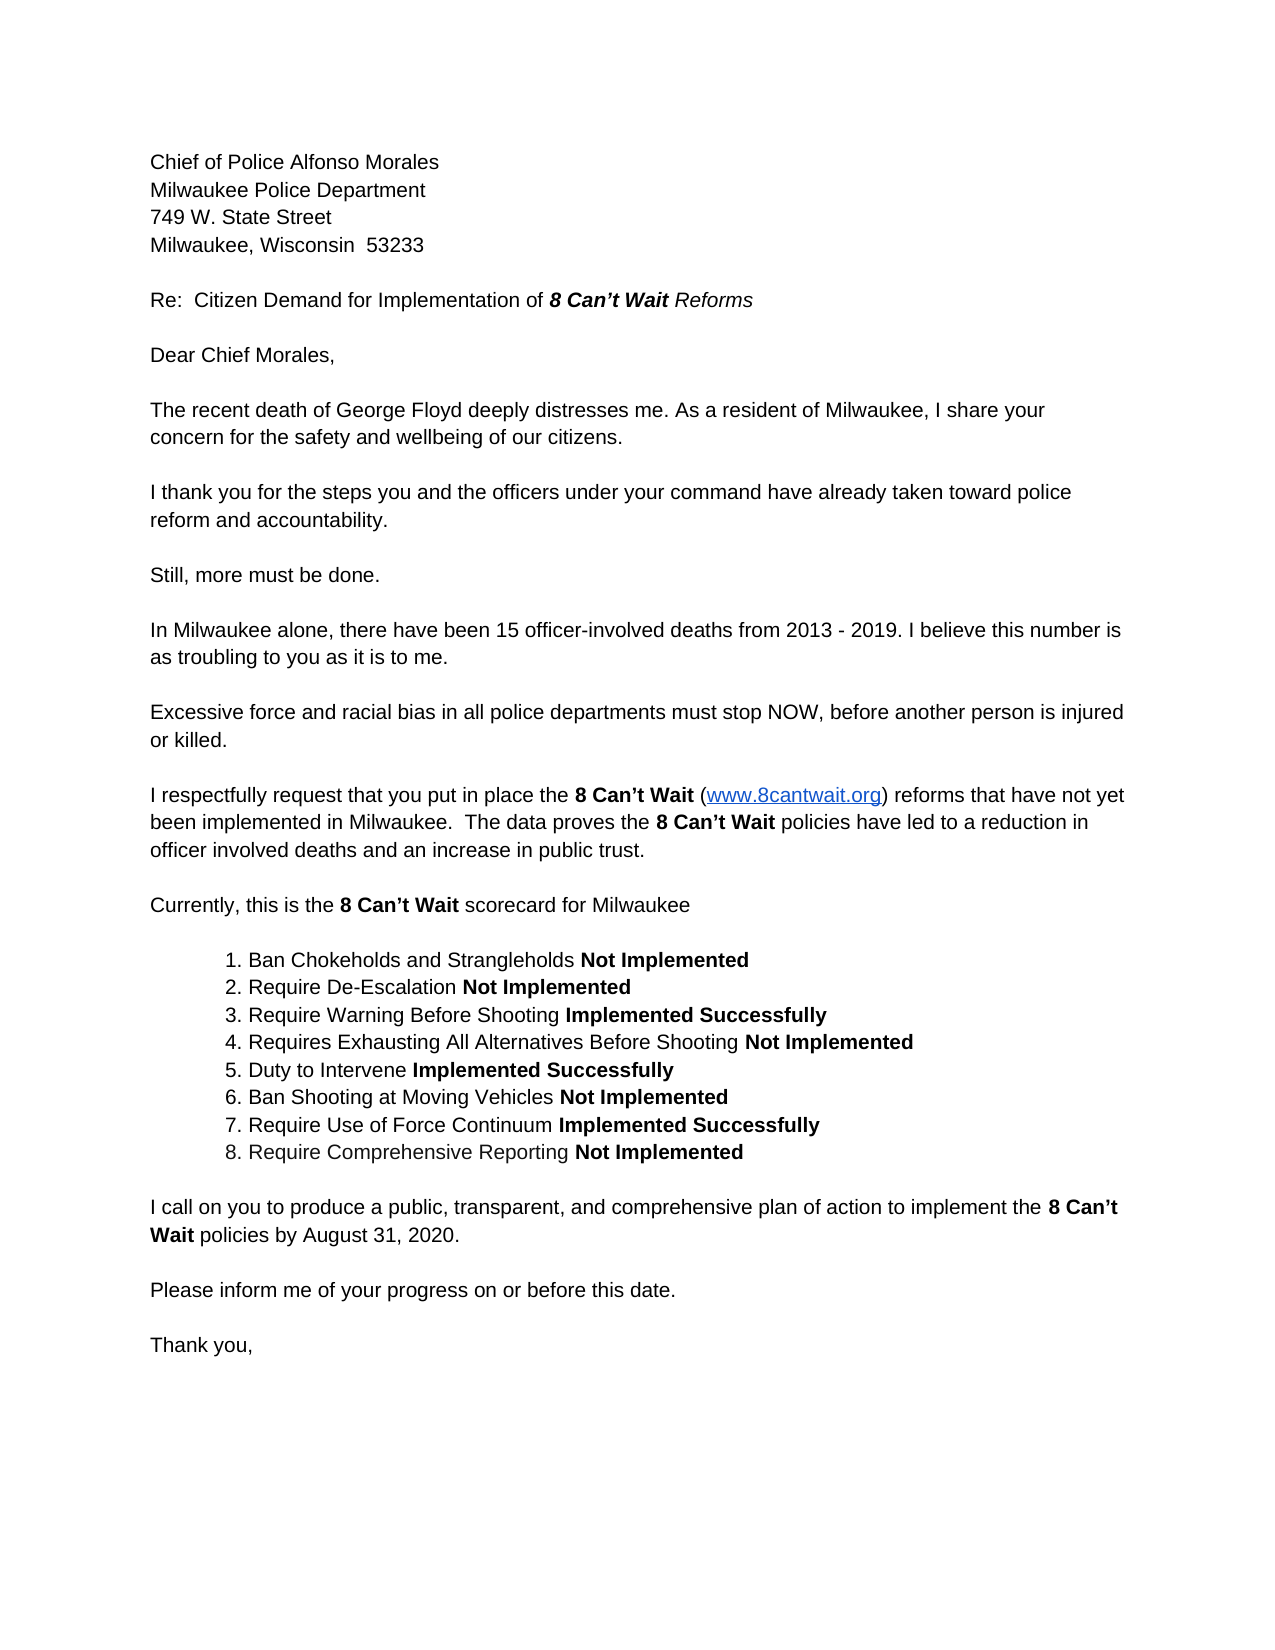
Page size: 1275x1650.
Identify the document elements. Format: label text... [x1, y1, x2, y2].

text 1. Ban Chokeholds and Strangleholds Not Implemented [225, 947, 1125, 971]
text The recent death of George Floyd deeply distresses me. As a resident of Milwaukee, I share your concern for the safety and wellbeing of our citizens. [150, 397, 1125, 449]
text Milwaukee Police Department [150, 177, 1125, 201]
text 5. Duty to Intervene Implemented Successfully [225, 1057, 1125, 1081]
text 4. Requires Exhausting All Alternatives Before Shooting Not Implemented [225, 1030, 1125, 1054]
text Re: Citizen Demand for Implementation of 8 Can’t Wait Reforms [150, 287, 1125, 311]
text 2. Require De-Escalation Not Implemented [225, 975, 1125, 999]
text Still, more must be done. [150, 562, 1125, 586]
text 8. Require Comprehensive Reporting Not Implemented [225, 1140, 1125, 1164]
text Please inform me of your progress on or before this date. [150, 1277, 1125, 1301]
text Chief of Police Alfonso Morales [150, 150, 1125, 174]
text 6. Ban Shooting at Moving Vehicles Not Implemented [225, 1085, 1125, 1109]
text 3. Require Warning Before Shooting Implemented Successfully [225, 1002, 1125, 1026]
text Milwaukee, Wisconsin 53233 [150, 232, 1125, 256]
text Excessive force and racial bias in all police departments must stop NOW, before another person is injured or killed. [150, 700, 1125, 751]
text Dear Chief Morales, [150, 342, 1125, 366]
text In Milwaukee alone, there have been 15 officer-involved deaths from 2013 - 2019. I believe this number is as troubling to you as it is to me. [150, 617, 1125, 669]
text 749 W. State Street [150, 205, 1125, 229]
text I thank you for the steps you and the officers under your command have already taken toward police reform and accountability. [150, 480, 1125, 531]
text I call on you to produce a public, transparent, and comprehensive plan of action to implement the 8 Can’t Wait policies by August 31, 2020. [150, 1195, 1125, 1246]
text Currently, this is the 8 Can’t Wait scorecard for Milwaukee [150, 892, 1125, 916]
text I respectfully request that you put in place the 8 Can’t Wait (www.8cantwait.org) reforms that have not yet been implemented in Milwaukee. The data proves the 8 Can’t Wait policies have led to a reduction in officer involved deaths and an increase in public trust. [150, 782, 1125, 861]
text Thank you, [150, 1332, 1125, 1356]
text 7. Require Use of Force Continuum Implemented Successfully [225, 1112, 1125, 1136]
